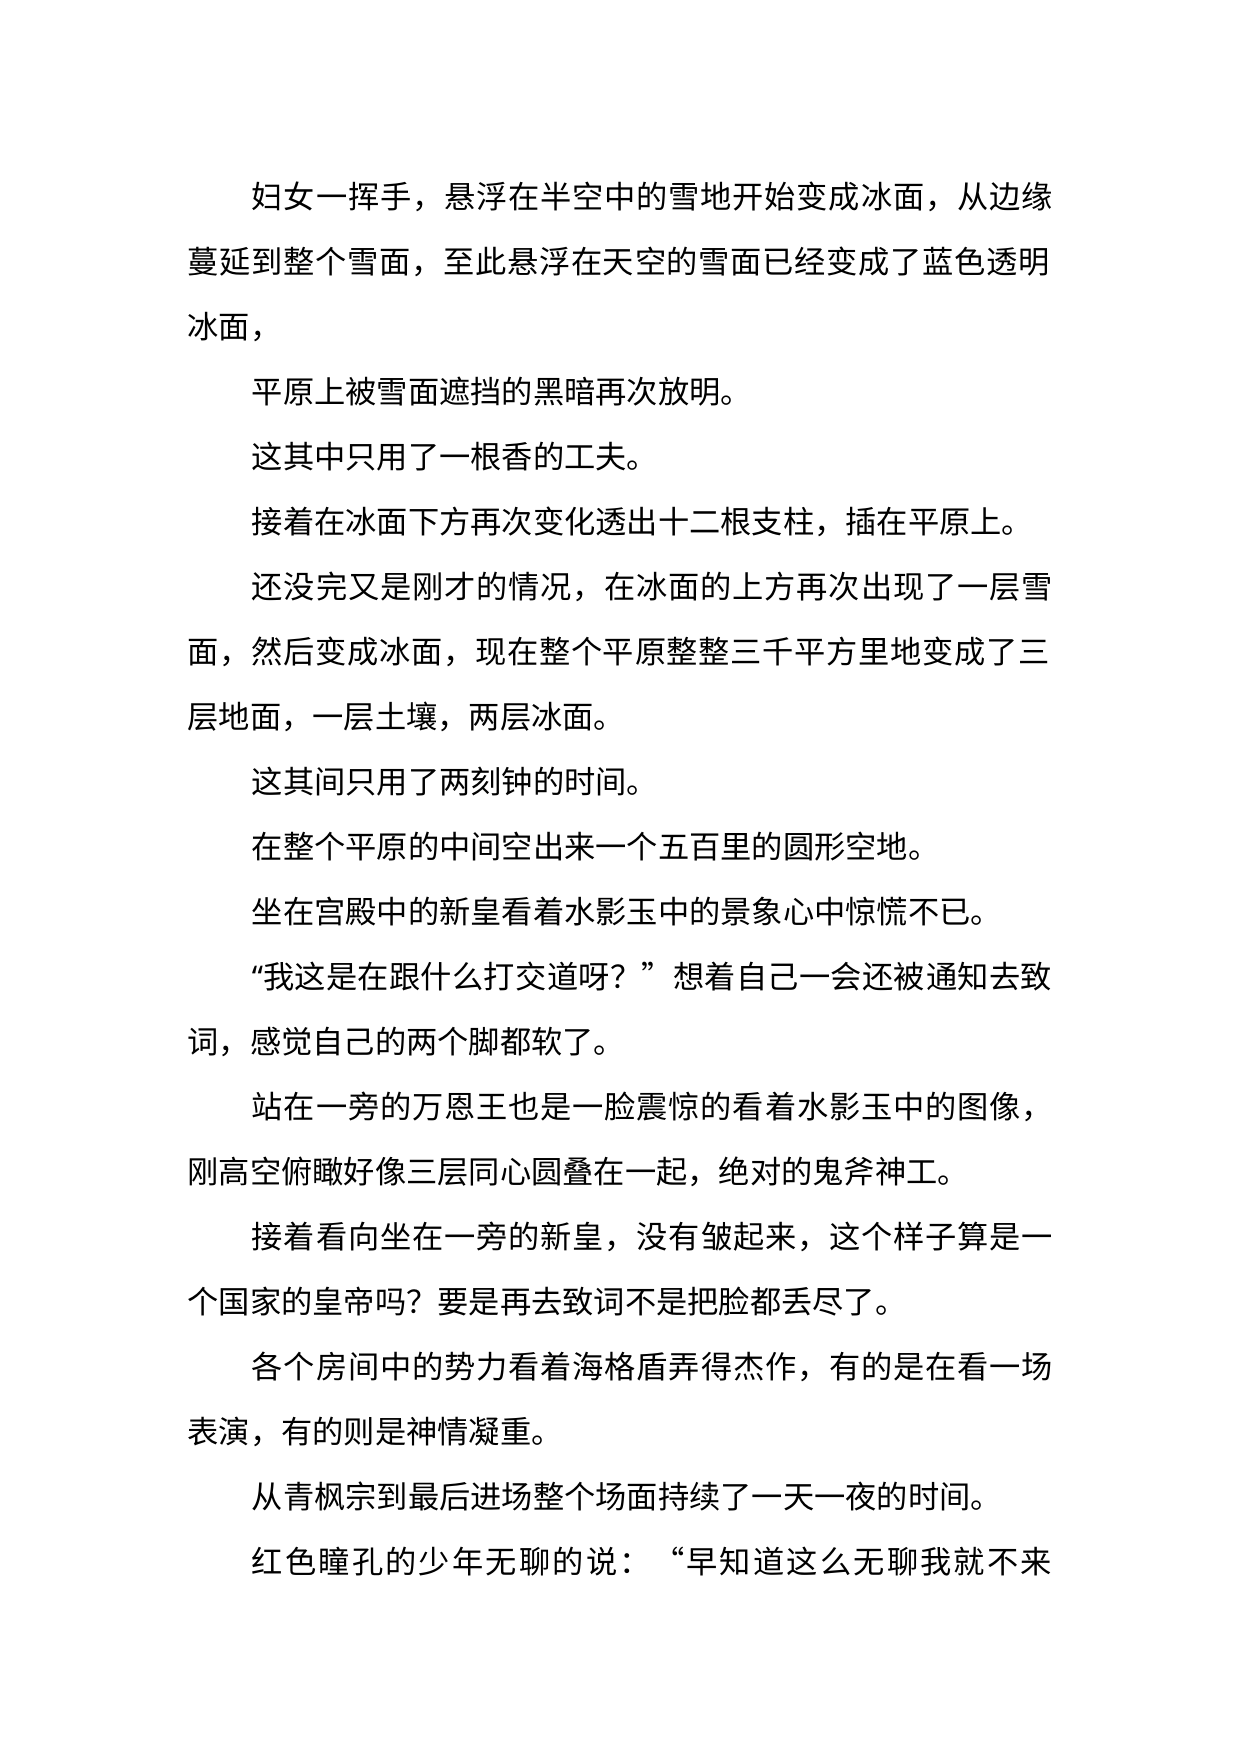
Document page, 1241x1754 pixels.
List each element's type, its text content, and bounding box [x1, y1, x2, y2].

text 从青枫宗到最后进场整个场面持续了一天一夜的时间。 [187, 1462, 1053, 1527]
text “我这是在跟什么打交道呀？”想着自己一会还被通知去致词，感觉自己的两个脚都软了。 [187, 942, 1053, 1072]
text 坐在宫殿中的新皇看着水影玉中的景象心中惊慌不已。 [187, 877, 1053, 942]
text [187, 1527, 1053, 1592]
text 这其间只用了两刻钟的时间。 [187, 747, 1053, 812]
text 在整个平原的中间空出来一个五百里的圆形空地。 [187, 812, 1053, 877]
text 接着在冰面下方再次变化透出十二根支柱，插在平原上。 [187, 487, 1053, 552]
text 还没完又是刚才的情况，在冰面的上方再次出现了一层雪面，然后变成冰面，现在整个平原整整三千平方里地变成了三层地面，一层土壤，两层冰面。 [187, 552, 1053, 747]
text 各个房间中的势力看着海格盾弄得杰作，有的是在看一场表演，有的则是神情凝重。 [187, 1332, 1053, 1462]
text 站在一旁的万恩王也是一脸震惊的看着水影玉中的图像，刚高空俯瞰好像三层同心圆叠在一起，绝对的鬼斧神工。 [187, 1072, 1053, 1202]
text 接着看向坐在一旁的新皇，没有皱起来，这个样子算是一个国家的皇帝吗？要是再去致词不是把脸都丢尽了。 [187, 1202, 1053, 1332]
text 平原上被雪面遮挡的黑暗再次放明。 [187, 357, 1053, 422]
text 这其中只用了一根香的工夫。 [187, 422, 1053, 487]
text 妇女一挥手，悬浮在半空中的雪地开始变成冰面，从边缘蔓延到整个雪面，至此悬浮在天空的雪面已经变成了蓝色透明冰面， [187, 162, 1053, 357]
